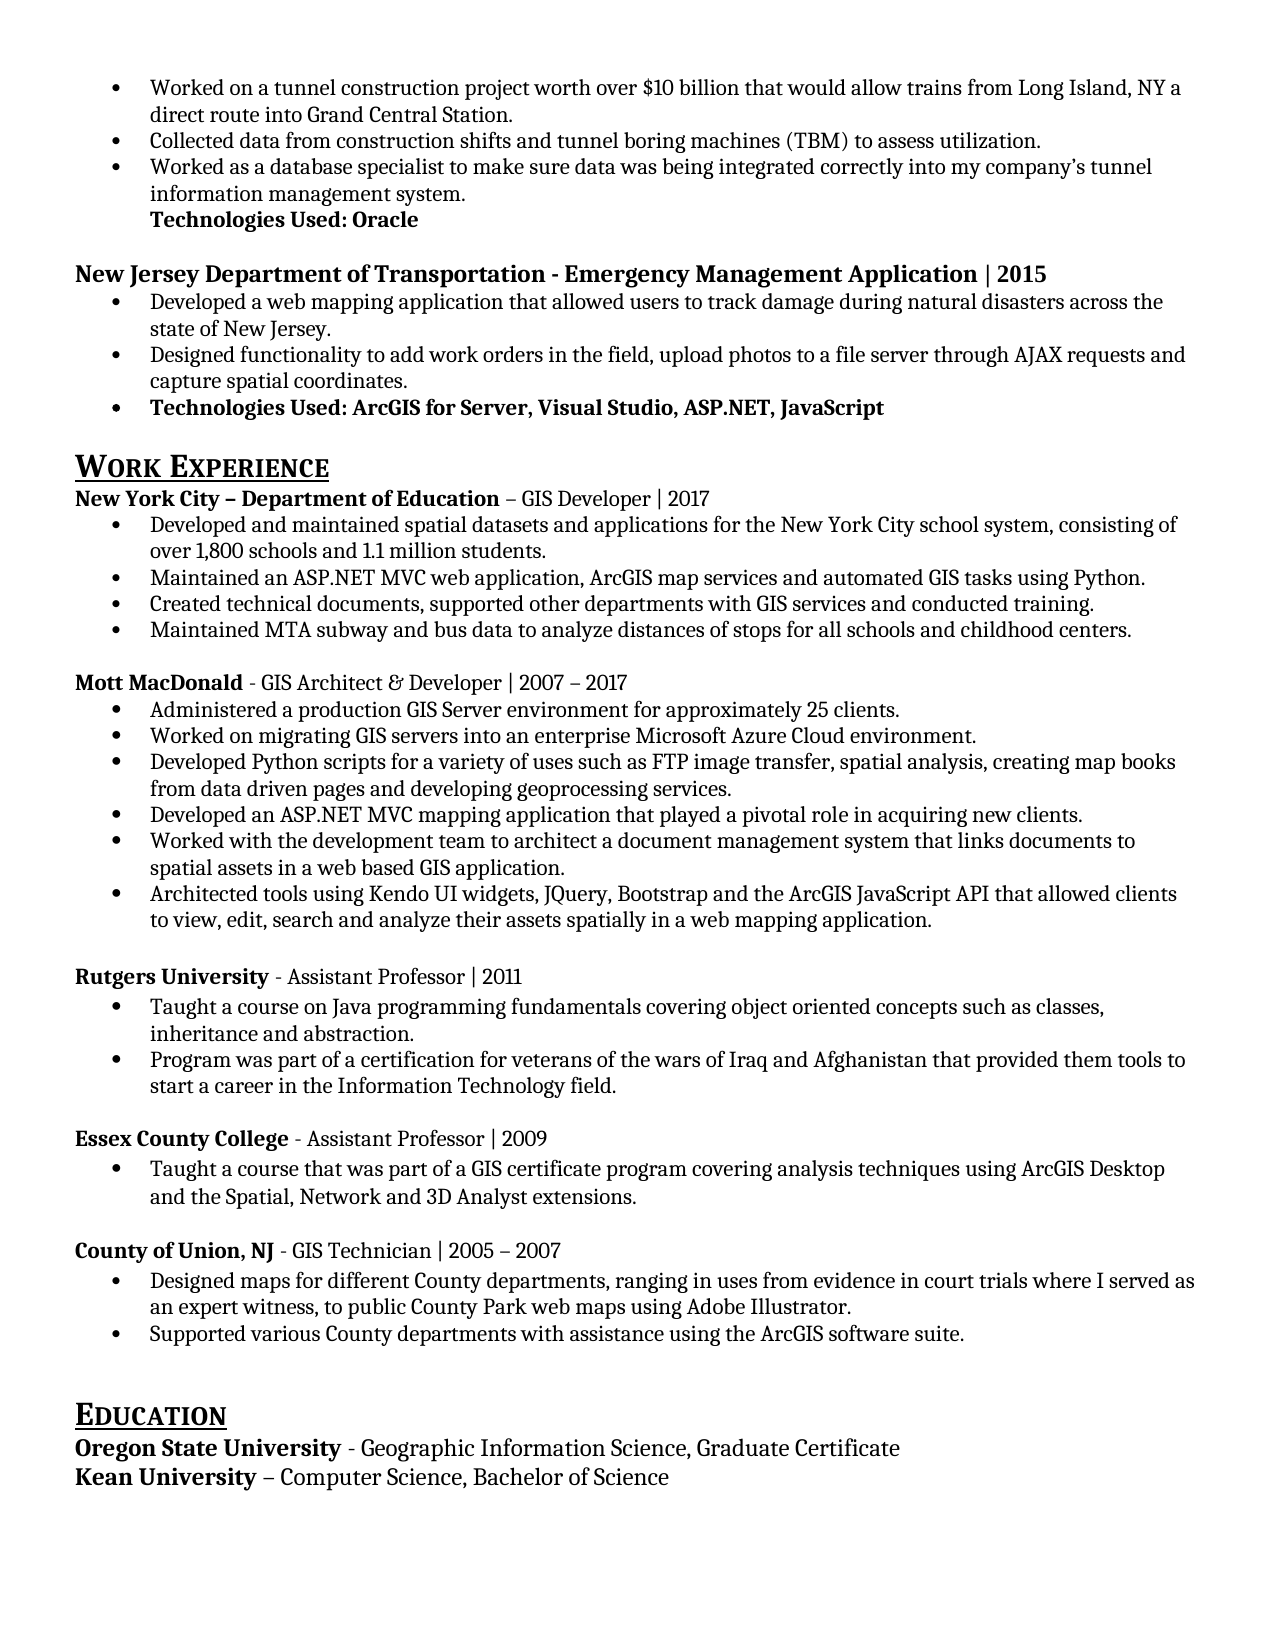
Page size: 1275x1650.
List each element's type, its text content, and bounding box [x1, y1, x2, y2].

list Designed functionality to add work orders in the field, upload photos to a file server through AJAX requests and capture spatial coordinates. [112, 342, 1200, 394]
subtitle Education [75, 1395, 1200, 1434]
list Administered a production GIS Server environment for approximately 25 clients. [112, 696, 1200, 723]
text Kean University – Computer Science, Bachelor of Science [75, 1462, 1200, 1491]
list Taught a course that was part of a GIS certificate program covering analysis techniques using ArcGIS Desktop and the Spatial, Network and 3D Analyst extensions. [112, 1156, 1200, 1211]
text Mott MacDonald - GIS Architect & Developer | 2007 – 2017 [75, 670, 1200, 696]
text Rutgers University - Assistant Professor | 2011 [75, 964, 1200, 990]
text Technologies Used: Oracle [75, 207, 1200, 233]
list Designed maps for different County departments, ranging in uses from evidence in court trials where I served as an expert witness, to public County Park web maps using Adobe Illustrator. [112, 1268, 1200, 1320]
list Architected tools using Kendo UI widgets, JQuery, Bootstrap and the ArcGIS JavaScript API that allowed clients to view, edit, search and analyze their assets spatially in a web mapping application. [112, 881, 1200, 933]
list Developed and maintained spatial datasets and applications for the New York City school system, consisting of over 1,800 schools and 1.1 million students. [112, 512, 1200, 564]
text Essex County College - Assistant Professor | 2009 [75, 1126, 1200, 1152]
list Technologies Used: ArcGIS for Server, Visual Studio, ASP.NET, JavaScript [112, 394, 1200, 421]
list Developed an ASP.NET MVC mapping application that played a pivotal role in acquiring new clients. [112, 802, 1200, 828]
list Maintained an ASP.NET MVC web application, ArcGIS map services and automated GIS tasks using Python. [112, 564, 1200, 591]
list Worked on a tunnel construction project worth over $10 billion that would allow trains from Long Island, NY a direct route into Grand Central Station. [112, 75, 1200, 128]
text New York City – Department of Education – GIS Developer | 2017 [75, 486, 1200, 512]
list Developed Python scripts for a variety of uses such as FTP image transfer, spatial analysis, creating map books from data driven pages and developing geoprocessing services. [112, 749, 1200, 802]
list Supported various County departments with assistance using the ArcGIS software suite. [112, 1320, 1200, 1347]
list Worked with the development team to architect a document management system that links documents to spatial assets in a web based GIS application. [112, 828, 1200, 881]
list Created technical documents, supported other departments with GIS services and conducted training. [112, 591, 1200, 617]
text County of Union, NJ - GIS Technician | 2005 – 2007 [75, 1237, 1200, 1264]
text Oregon State University - Geographic Information Science, Graduate Certificate [75, 1434, 1200, 1462]
list Developed a web mapping application that allowed users to track damage during natural disasters across the state of New Jersey. [112, 289, 1200, 342]
subtitle Work Experience [75, 447, 1200, 486]
list Worked on migrating GIS servers into an enterprise Microsoft Azure Cloud environment. [112, 723, 1200, 749]
list Taught a course on Java programming fundamentals covering object oriented concepts such as classes, inheritance and abstraction. [112, 994, 1200, 1047]
list Maintained MTA subway and bus data to analyze distances of stops for all schools and childhood centers. [112, 617, 1200, 644]
list Worked as a database specialist to make sure data was being integrated correctly into my company’s tunnel information management system. [112, 154, 1200, 207]
text New Jersey Department of Transportation - Emergency Management Application | 2015 [75, 259, 1200, 289]
list Collected data from construction shifts and tunnel boring machines (TBM) to assess utilization. [112, 128, 1200, 154]
list Program was part of a certification for veterans of the wars of Iraq and Afghanistan that provided them tools to start a career in the Information Technology field. [112, 1047, 1200, 1099]
